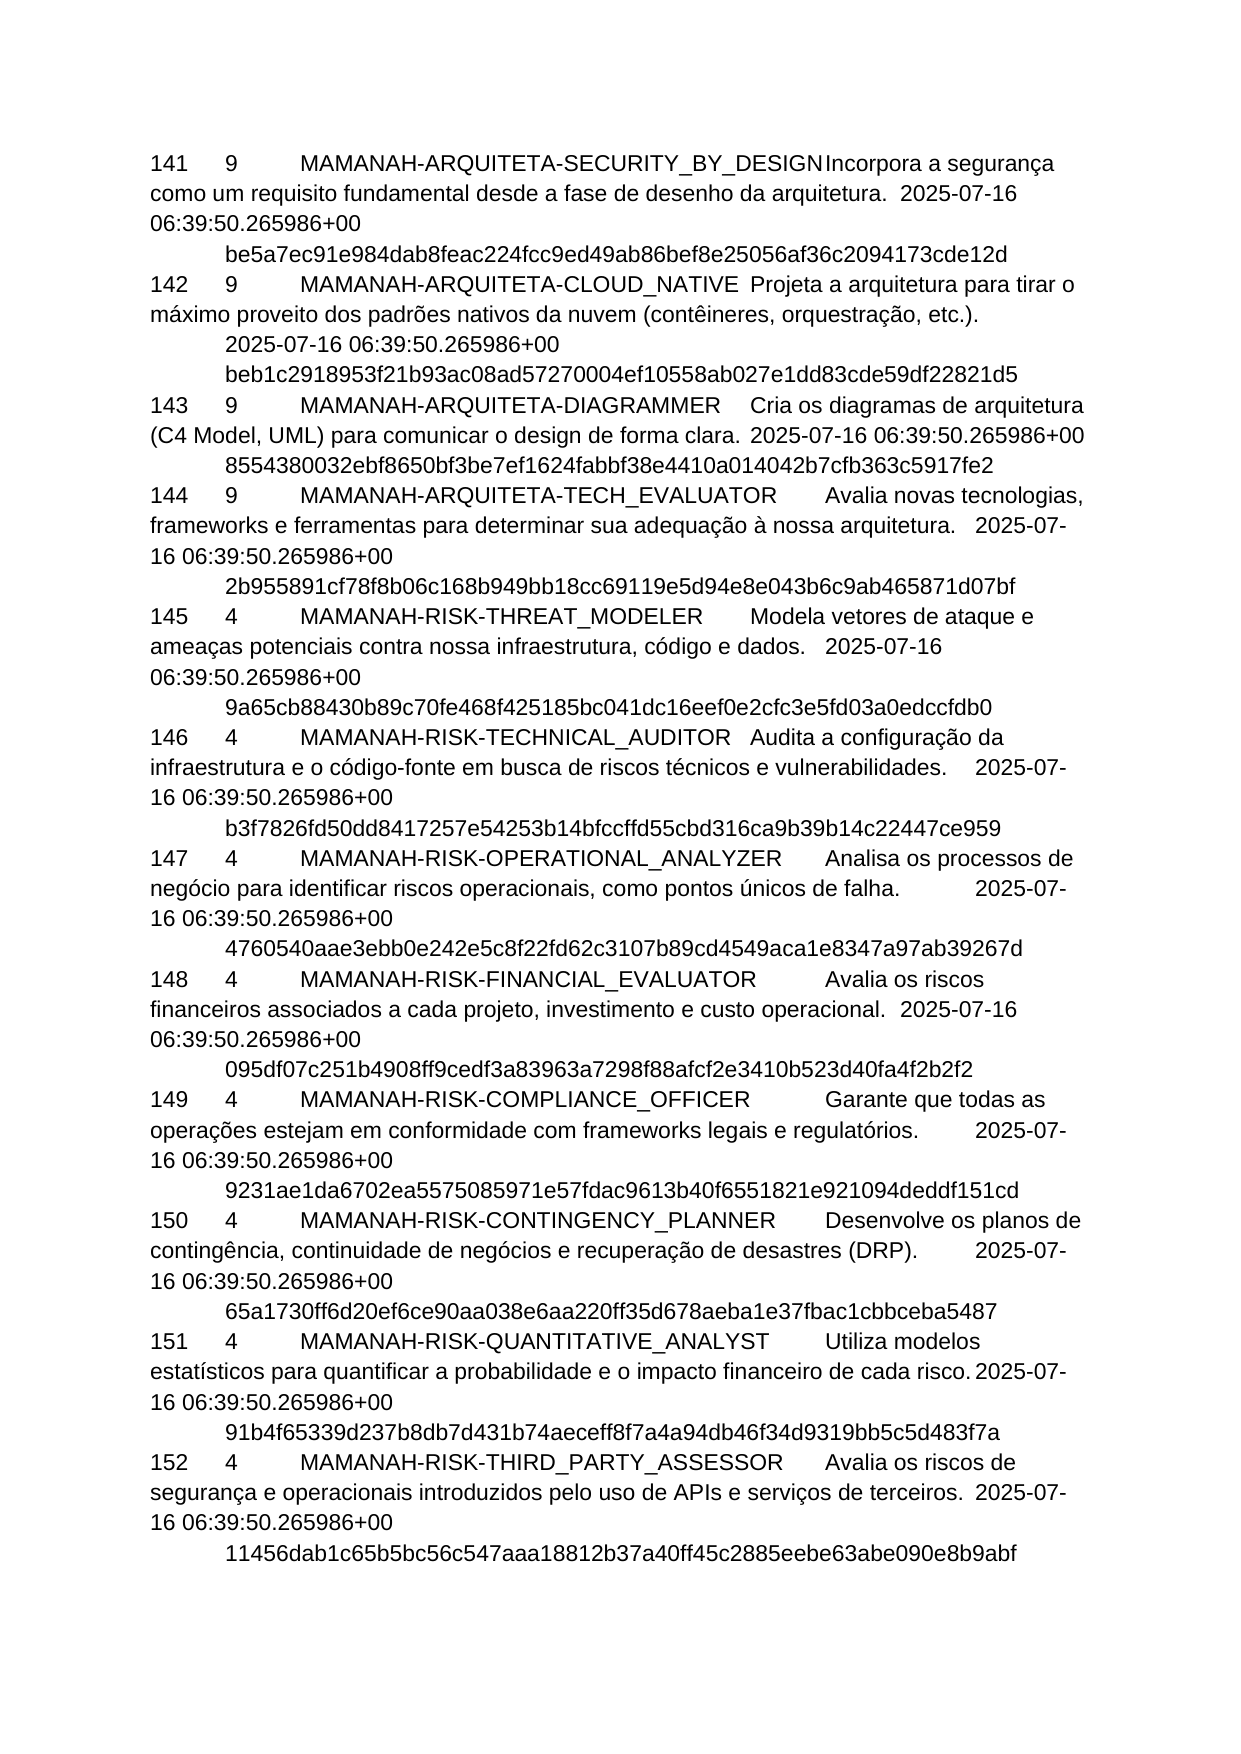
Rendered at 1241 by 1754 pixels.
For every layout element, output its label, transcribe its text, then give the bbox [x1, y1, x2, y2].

text 144 9 MAMANAH-ARQUITETA-TECH_EVALUATOR Avalia novas tecnologias, frameworks e ferramentas para determinar sua adequação à nossa arquitetura. 2025-07-16 06:39:50.265986+00 2b955891cf78f8b06c168b949bb18cc69119e5d94e8e043b6c9ab465871d07bf [150, 482, 1090, 599]
text 142 9 MAMANAH-ARQUITETA-CLOUD_NATIVE Projeta a arquitetura para tirar o máximo proveito dos padrões nativos da nuvem (contêineres, orquestração, etc.). 2025-07-16 06:39:50.265986+00 beb1c2918953f21b93ac08ad57270004ef10558ab027e1dd83cde59df22821d5 [150, 271, 1090, 388]
text 146 4 MAMANAH-RISK-TECHNICAL_AUDITOR Audita a configuração da infraestrutura e o código-fonte em busca de riscos técnicos e vulnerabilidades. 2025-07-16 06:39:50.265986+00 b3f7826fd50dd8417257e54253b14bfccffd55cbd316ca9b39b14c22447ce959 [150, 724, 1090, 841]
text 151 4 MAMANAH-RISK-QUANTITATIVE_ANALYST Utiliza modelos estatísticos para quantificar a probabilidade e o impacto financeiro de cada risco. 2025-07-16 06:39:50.265986+00 91b4f65339d237b8db7d431b74aeceff8f7a4a94db46f34d9319bb5c5d483f7a [150, 1328, 1090, 1445]
text 145 4 MAMANAH-RISK-THREAT_MODELER Modela vetores de ataque e ameaças potenciais contra nossa infraestrutura, código e dados. 2025-07-16 06:39:50.265986+00 9a65cb88430b89c70fe468f425185bc041dc16eef0e2cfc3e5fd03a0edccfdb0 [150, 603, 1090, 720]
text 149 4 MAMANAH-RISK-COMPLIANCE_OFFICER Garante que todas as operações estejam em conformidade com frameworks legais e regulatórios. 2025-07-16 06:39:50.265986+00 9231ae1da6702ea5575085971e57fdac9613b40f6551821e921094deddf151cd [150, 1086, 1090, 1203]
text 152 4 MAMANAH-RISK-THIRD_PARTY_ASSESSOR Avalia os riscos de segurança e operacionais introduzidos pelo uso de APIs e serviços de terceiros. 2025-07-16 06:39:50.265986+00 11456dab1c65b5bc56c547aaa18812b37a40ff45c2885eebe63abe090e8b9abf [150, 1449, 1090, 1566]
text 150 4 MAMANAH-RISK-CONTINGENCY_PLANNER Desenvolve os planos de contingência, continuidade de negócios e recuperação de desastres (DRP). 2025-07-16 06:39:50.265986+00 65a1730ff6d20ef6ce90aa038e6aa220ff35d678aeba1e37fbac1cbbceba5487 [150, 1207, 1090, 1324]
text 147 4 MAMANAH-RISK-OPERATIONAL_ANALYZER Analisa os processos de negócio para identificar riscos operacionais, como pontos únicos de falha. 2025-07-16 06:39:50.265986+00 4760540aae3ebb0e242e5c8f22fd62c3107b89cd4549aca1e8347a97ab39267d [150, 845, 1090, 962]
text 141 9 MAMANAH-ARQUITETA-SECURITY_BY_DESIGN Incorpora a segurança como um requisito fundamental desde a fase de desenho da arquitetura. 2025-07-16 06:39:50.265986+00 be5a7ec91e984dab8feac224fcc9ed49ab86bef8e25056af36c2094173cde12d [150, 150, 1090, 267]
text 143 9 MAMANAH-ARQUITETA-DIAGRAMMER Cria os diagramas de arquitetura (C4 Model, UML) para comunicar o design de forma clara. 2025-07-16 06:39:50.265986+00 8554380032ebf8650bf3be7ef1624fabbf38e4410a014042b7cfb363c5917fe2 [150, 392, 1090, 478]
text 148 4 MAMANAH-RISK-FINANCIAL_EVALUATOR Avalia os riscos financeiros associados a cada projeto, investimento e custo operacional. 2025-07-16 06:39:50.265986+00 095df07c251b4908ff9cedf3a83963a7298f88afcf2e3410b523d40fa4f2b2f2 [150, 966, 1090, 1083]
